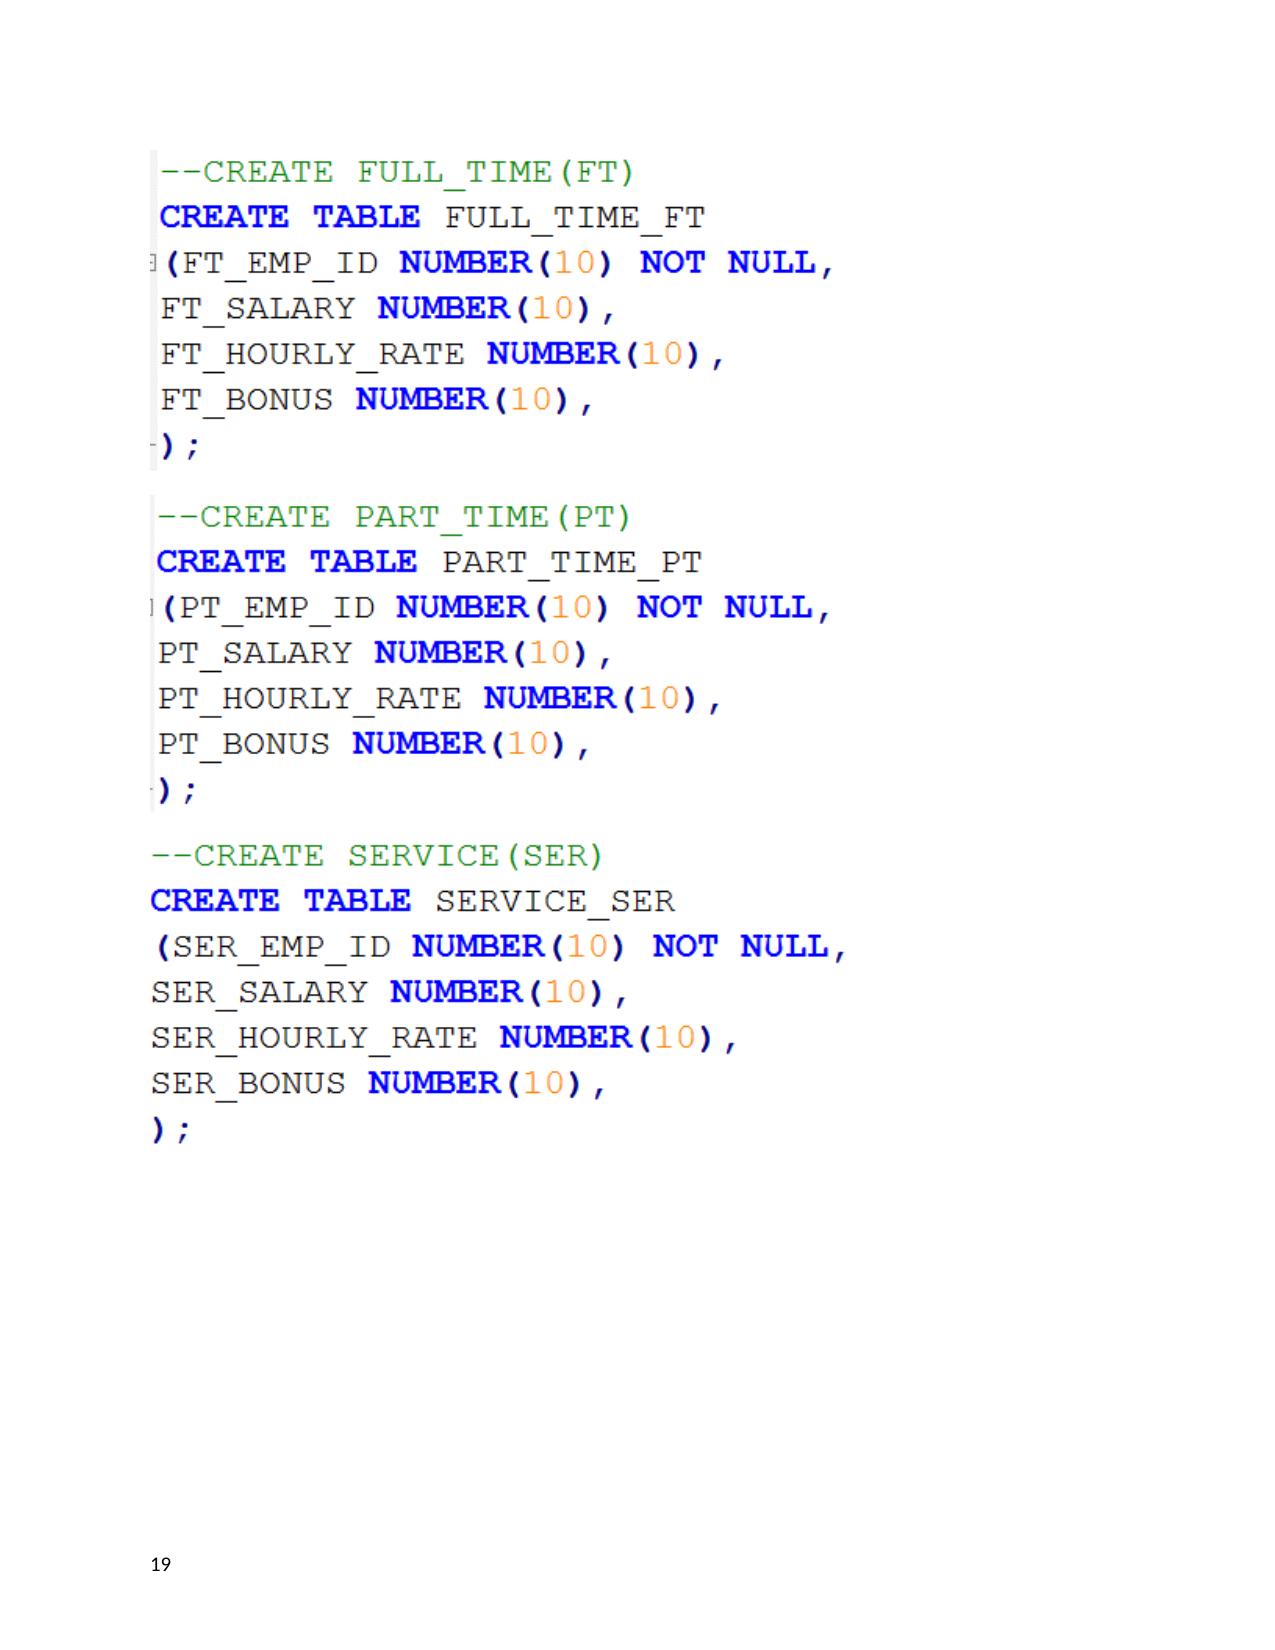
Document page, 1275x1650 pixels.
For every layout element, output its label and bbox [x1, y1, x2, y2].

picture [150, 836, 882, 1150]
picture [150, 495, 855, 812]
picture [150, 150, 877, 471]
